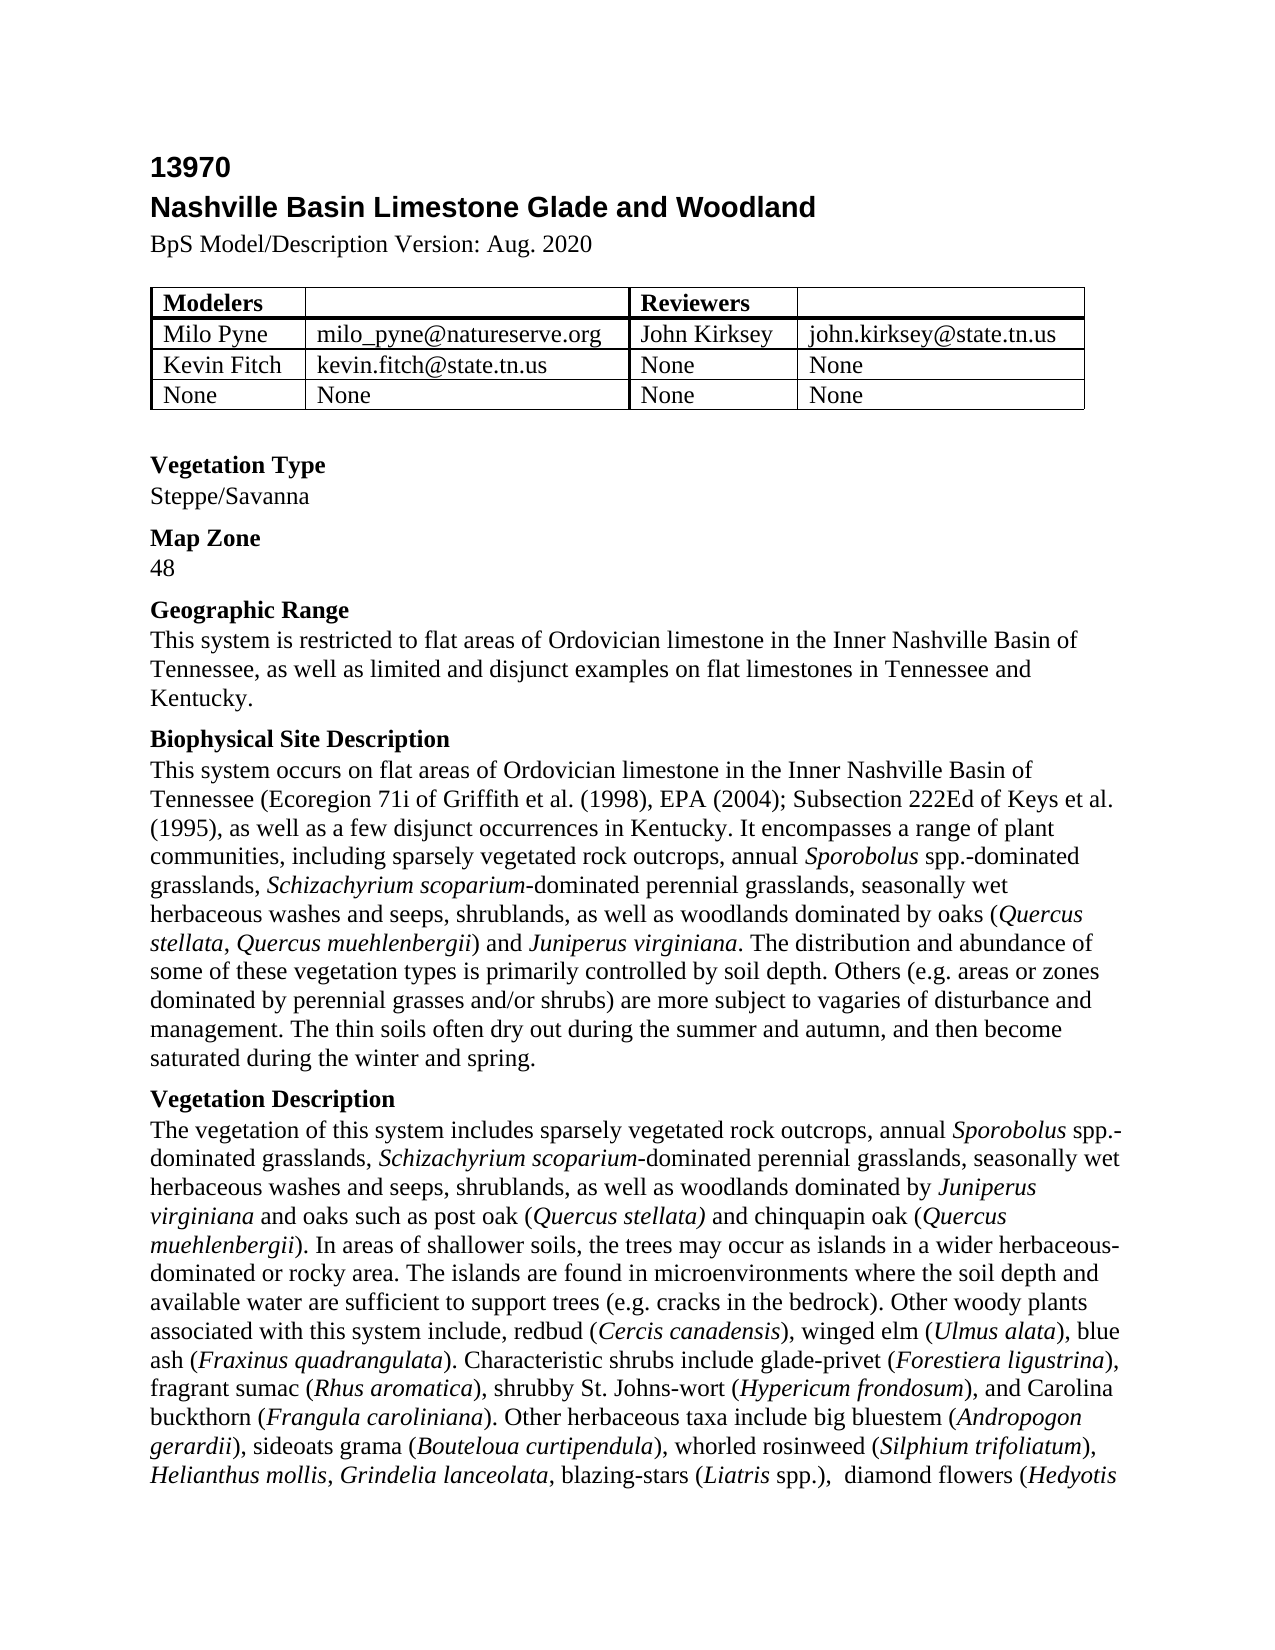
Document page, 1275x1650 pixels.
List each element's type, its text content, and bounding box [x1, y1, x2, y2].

table_cell John Kirksey [631, 320, 797, 348]
table_header [798, 288, 1084, 316]
table_cell milo_pyne@natureserve.org [306, 320, 628, 348]
table_cell None [631, 380, 797, 409]
text BpS Model/Description Version: Aug. 2020 [150, 229, 1125, 258]
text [150, 1115, 1125, 1488]
text Map Zone [150, 523, 1125, 551]
table_cell None [798, 350, 1084, 378]
table_cell Milo Pyne [153, 320, 305, 348]
table_cell Kevin Fitch [153, 350, 305, 378]
table_header [306, 288, 628, 316]
text Steppe/Savanna [150, 481, 1125, 510]
table_header Reviewers [631, 288, 797, 316]
table_cell None [631, 350, 797, 378]
table_header Modelers [153, 288, 305, 316]
table_cell None [798, 380, 1084, 409]
table_cell john.kirksey@state.tn.us [798, 320, 1084, 348]
table_cell kevin.fitch@state.tn.us [306, 350, 628, 378]
table_cell None [306, 380, 628, 409]
text Biophysical Site Description [150, 724, 1125, 753]
text Geographic Range [150, 595, 1125, 623]
title Nashville Basin Limestone Glade and Woodland [150, 190, 1125, 223]
text This system occurs on flat areas of Ordovician limestone in the Inner Nashville Basin of Tennessee (Ecoregion 71i of Griffith et al. (1998), EPA (2004); Subsection 222Ed of Keys et al. (1995), as well as a few disjunct occurrences in Kentucky. It encompasses a range of plant communities, including sparsely vegetated rock outcrops, annual Sporobolus spp.-dominated grasslands, Schizachyrium scoparium-dominated perennial grasslands, seasonally wet herbaceous washes and seeps, shrublands, as well as woodlands dominated by oaks (Quercus stellata, Quercus muehlenbergii) and Juniperus virginiana. The distribution and abundance of some of these vegetation types is primarily controlled by soil depth. Others (e.g. areas or zones dominated by perennial grasses and/or shrubs) are more subject to vagaries of disturbance and management. The thin soils often dry out during the summer and autumn, and then become saturated during the winter and spring. [150, 755, 1125, 1071]
text 48 [150, 553, 1125, 582]
table_cell None [153, 380, 305, 409]
text Vegetation Type [150, 451, 1125, 479]
text This system is restricted to flat areas of Ordovician limestone in the Inner Nashville Basin of Tennessee, as well as limited and disjunct examples on flat limestones in Tennessee and Kentucky. [150, 626, 1125, 712]
text Vegetation Description [150, 1084, 1125, 1113]
title 13970 [150, 150, 1125, 183]
